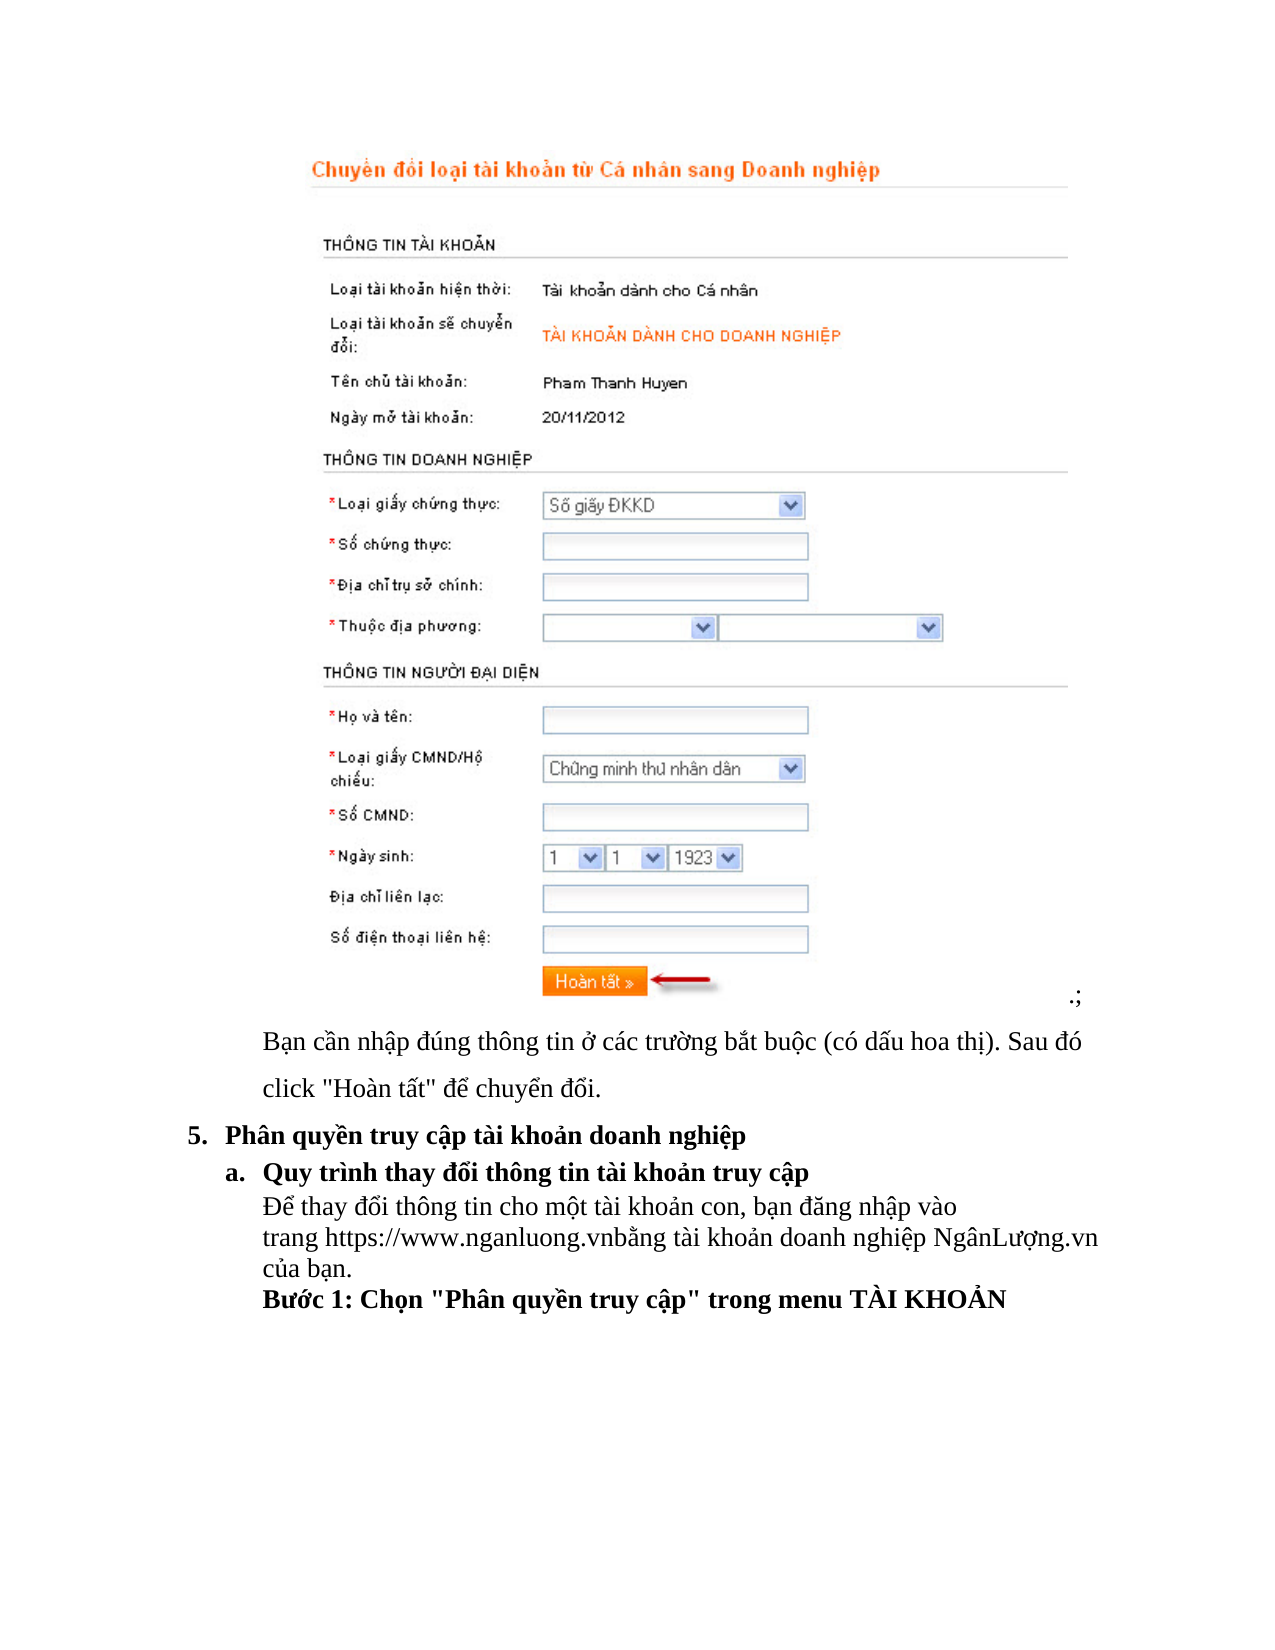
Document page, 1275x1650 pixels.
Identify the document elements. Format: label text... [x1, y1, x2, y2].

text Bạn cần nhập đúng thông tin ở các trường bắt buộc (có dấu hoa thị). Sau đó [262, 1025, 1125, 1056]
list Bước 1: Chọn "Phân quyền truy cập" trong menu TÀI KHOẢN [262, 1283, 1125, 1314]
subtitle Phân quyền truy cập tài khoản doanh nghiệp [187, 1119, 1125, 1150]
text click "Hoàn tất" để chuyển đổi. [262, 1072, 1125, 1103]
subtitle Quy trình thay đổi thông tin tài khoản truy cập [225, 1156, 1125, 1188]
list Để thay đổi thông tin cho một tài khoản con, bạn đăng nhập vào trang https://www.nganluong.vnbằng tài khoản doanh nghiệp NgânLượng.vn của bạn. [262, 1190, 1125, 1283]
picture [305, 150, 1068, 1004]
